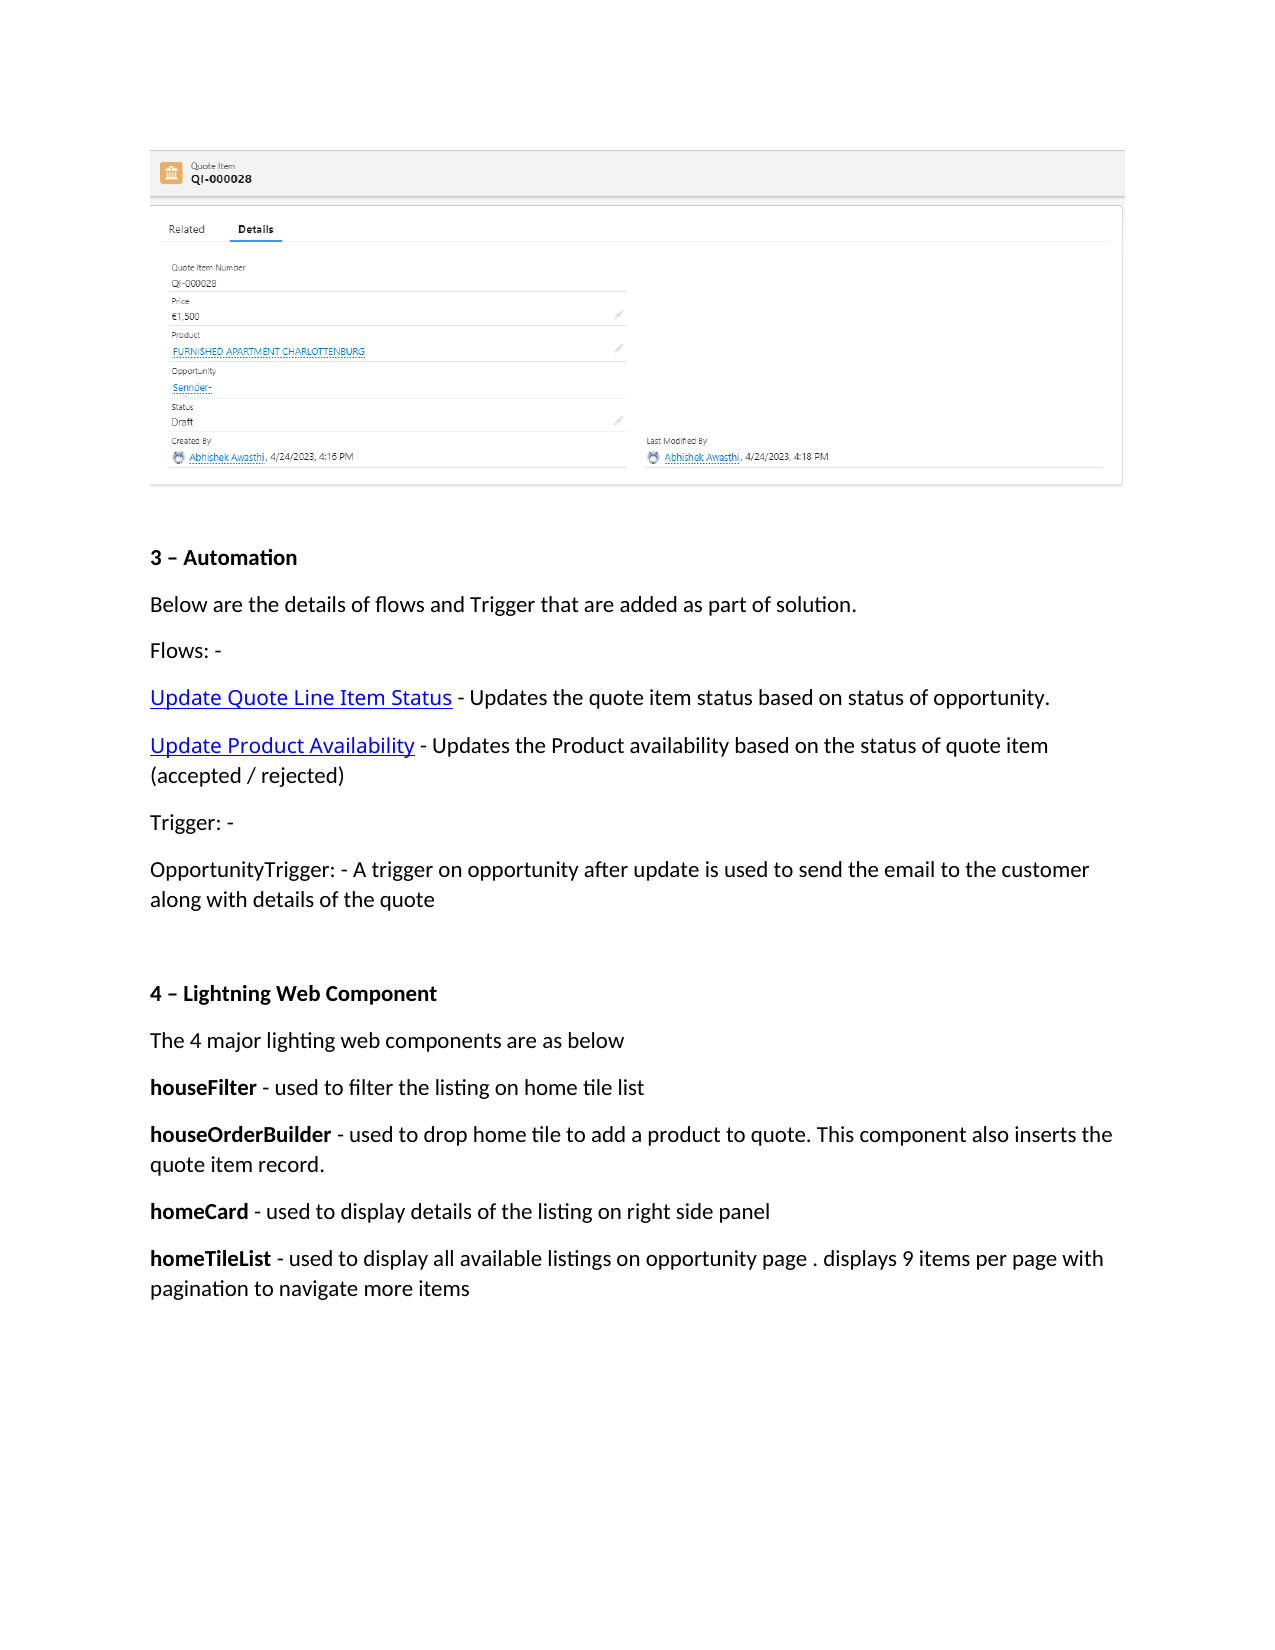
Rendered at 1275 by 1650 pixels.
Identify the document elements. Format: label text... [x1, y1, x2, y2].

text 3 – Automation [150, 543, 1125, 571]
picture [150, 150, 1125, 524]
text houseOrderBuilder - used to drop home tile to add a product to quote. This component also inserts the quote item record. [150, 1120, 1125, 1178]
text homeTileList - used to display all available listings on opportunity page . displays 9 items per page with pagination to navigate more items [150, 1244, 1125, 1302]
text Flows: - [150, 637, 1125, 664]
text Below are the details of flows and Trigger that are added as part of solution. [150, 590, 1125, 618]
text Update Product Availability - Updates the Product availability based on the status of quote item (accepted / rejected) [150, 731, 1125, 789]
text OpportunityTrigger: - A trigger on opportunity after update is used to send the email to the customer along with details of the quote [150, 855, 1125, 913]
text homeCard - used to display details of the listing on right side panel [150, 1197, 1125, 1225]
text Trigger: - [150, 808, 1125, 836]
text The 4 major lighting web components are as below [150, 1026, 1125, 1054]
text 4 – Lightning Web Component [150, 979, 1125, 1007]
text houseFilter - used to filter the listing on home tile list [150, 1073, 1125, 1101]
text Update Quote Line Item Status - Updates the quote item status based on status of opportunity. [150, 683, 1125, 712]
